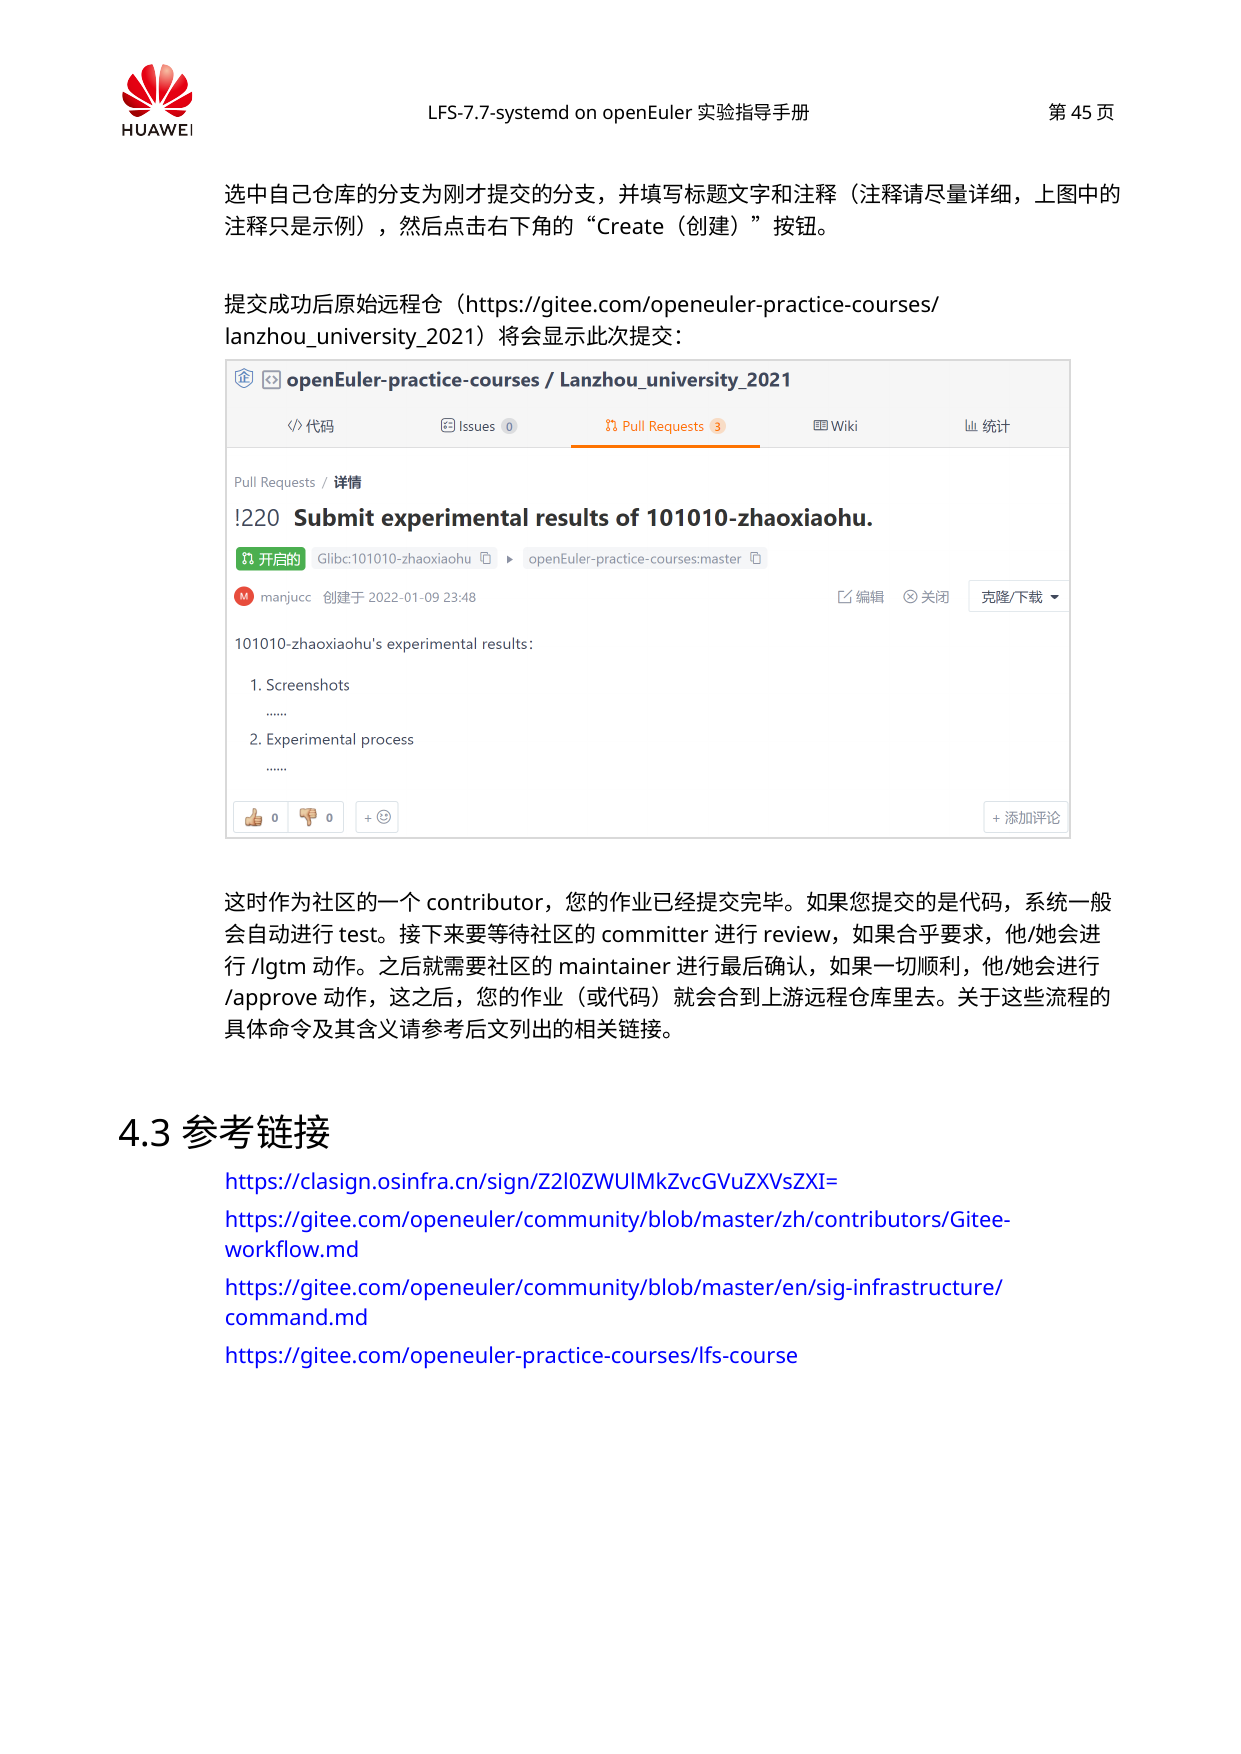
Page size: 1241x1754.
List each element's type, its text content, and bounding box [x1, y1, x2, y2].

text 选中自己仓库的分支为刚才提交的分支，并填写标题文字和注释（注释请尽量详细，上图中的注释只是示例），然后点击右下角的“Create（创建）”按钮。 [224, 177, 1122, 241]
text https://gitee.com/openeuler/community/blob/master/zh/contributors/Gitee-workflow.md [224, 1204, 1122, 1263]
text https://gitee.com/openeuler-practice-courses/lfs-course [224, 1340, 1122, 1369]
text 这时作为社区的一个 contributor，您的作业已经提交完毕。如果您提交的是代码，系统一般会自动进行 test。接下来要等待社区的 committer 进行 review，如果合乎要求，他/她会进行 /lgtm 动作。之后就需要社区的 maintainer 进行最后确认，如果一切顺利，他/她会进行 /approve 动作，这之后，您的作业（或代码）就会合到上游远程仓库里去。关于这些流程的具体命令及其含义请参考后文列出的相关链接。 [224, 885, 1122, 1044]
picture [122, 64, 193, 136]
text https://clasign.osinfra.cn/sign/Z2l0ZWUlMkZvcGVuZXVsZXI= [224, 1166, 1122, 1196]
text https://gitee.com/openeuler/community/blob/master/en/sig-infrastructure/command.md [224, 1272, 1122, 1331]
text 提交成功后原始远程仓（https://gitee.com/openeuler-practice-courses/lanzhou_university_2021）将会显示此次提交： [224, 287, 1122, 351]
subtitle 参考链接 [118, 1106, 1122, 1157]
picture [227, 361, 1069, 837]
